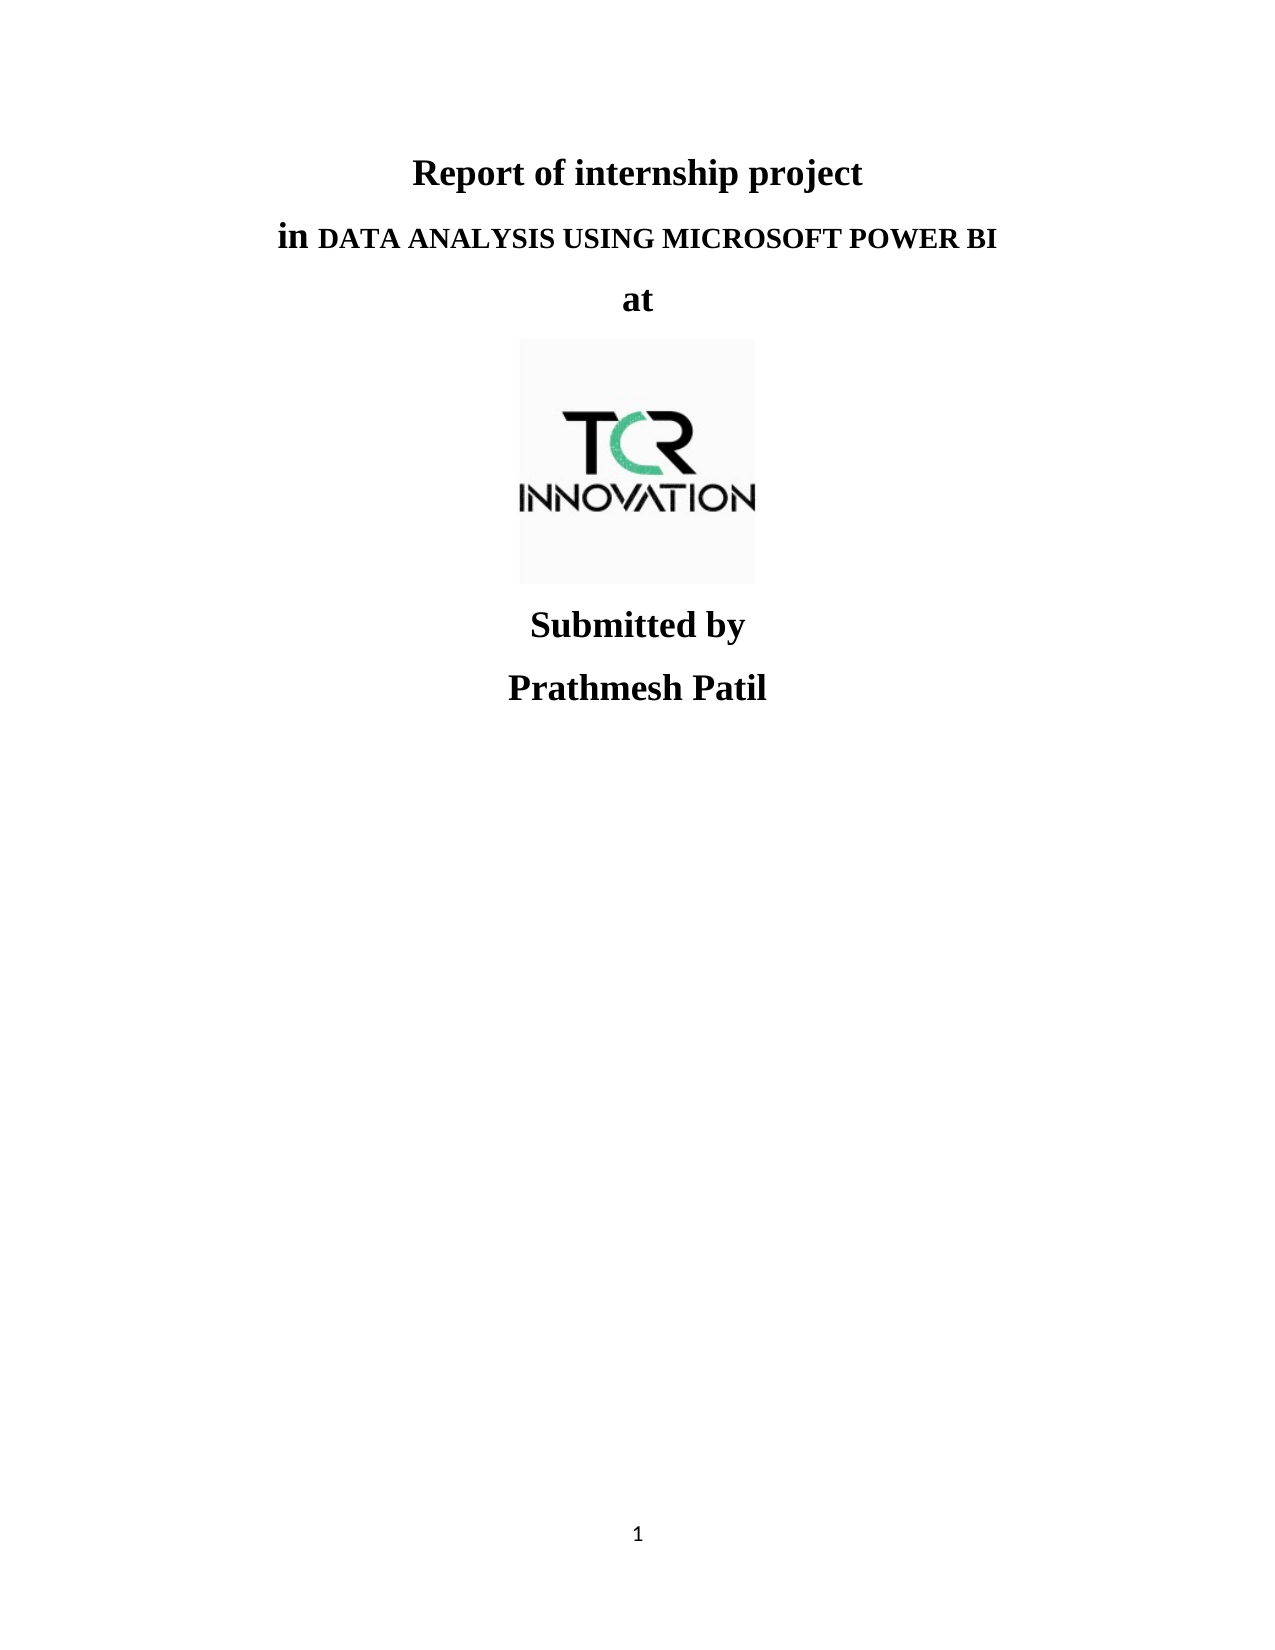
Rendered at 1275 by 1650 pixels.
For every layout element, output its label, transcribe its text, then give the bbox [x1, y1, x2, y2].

text Report of internship project [150, 150, 1125, 193]
text Submitted by [150, 602, 1125, 645]
text in DATA ANALYSIS USING MICROSOFT POWER BI [150, 213, 1125, 256]
text at [150, 276, 1125, 319]
text Prathmesh Patil [150, 666, 1125, 709]
picture [515, 339, 760, 584]
